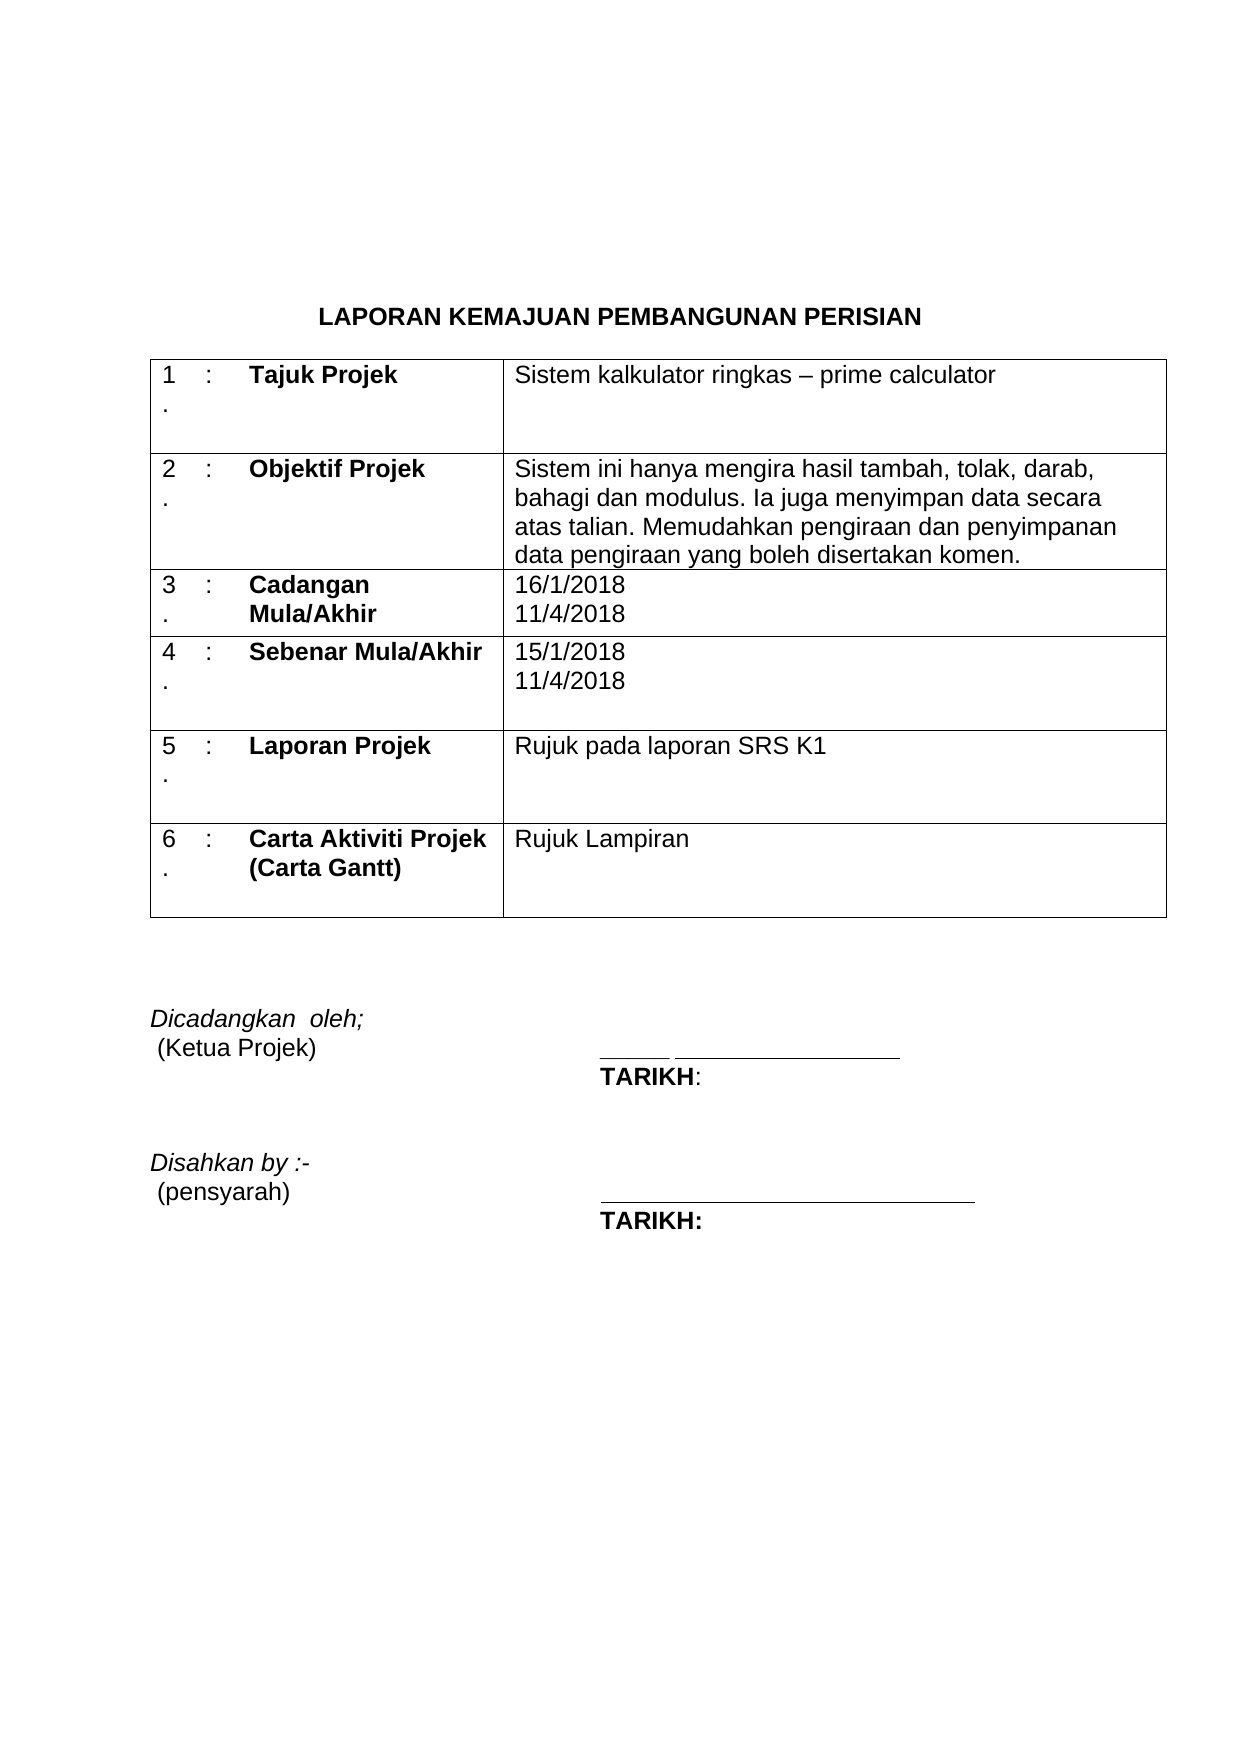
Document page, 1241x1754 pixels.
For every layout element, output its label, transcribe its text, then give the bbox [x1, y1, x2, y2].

table_cell 15/1/2018 11/4/2018 [504, 637, 1166, 729]
text TARIKH: [525, 1206, 1090, 1234]
table_cell 6. [151, 824, 194, 917]
text LAPORAN KEMAJUAN PEMBANGUNAN PERISIAN [150, 302, 1090, 331]
table_cell Rujuk Lampiran [504, 824, 1166, 917]
table_cell 2. [151, 454, 194, 569]
table_header Tajuk Projek [238, 360, 503, 453]
table_cell Laporan Projek [238, 731, 503, 823]
table_cell Cadangan Mula/Akhir [238, 570, 503, 636]
table_header 1. [151, 360, 194, 453]
table_cell Sebenar Mula/Akhir [238, 637, 503, 729]
table_cell 3. [151, 570, 194, 636]
table_cell Rujuk pada laporan SRS K1 [504, 731, 1166, 823]
table_cell Objektif Projek [238, 454, 503, 569]
table_cell : [194, 570, 238, 636]
table_cell : [194, 731, 238, 823]
table_cell 16/1/2018 11/4/2018 [504, 570, 1166, 636]
text TARIKH: [525, 1062, 1090, 1091]
subtitle Disahkan by :- [150, 1148, 1090, 1177]
text (pensyarah) [150, 1177, 1090, 1206]
table_cell Carta Aktiviti Projek (Carta Gantt) [238, 824, 503, 917]
table_cell : [194, 637, 238, 729]
table_cell : [194, 454, 238, 569]
text Dicadangkan oleh; [150, 1004, 1090, 1033]
table_header Sistem kalkulator ringkas – prime calculator [504, 360, 1166, 453]
table_cell 5. [151, 731, 194, 823]
text (Ketua Projek) _____ [150, 1033, 1090, 1062]
table_cell 4. [151, 637, 194, 729]
table_cell : [194, 824, 238, 917]
table_cell Sistem ini hanya mengira hasil tambah, tolak, darab, bahagi dan modulus. Ia juga menyimpan data secara atas talian. Memudahkan pengiraan dan penyimpanan data pengiraan yang boleh disertakan komen. [504, 454, 1166, 569]
table_header : [194, 360, 238, 453]
